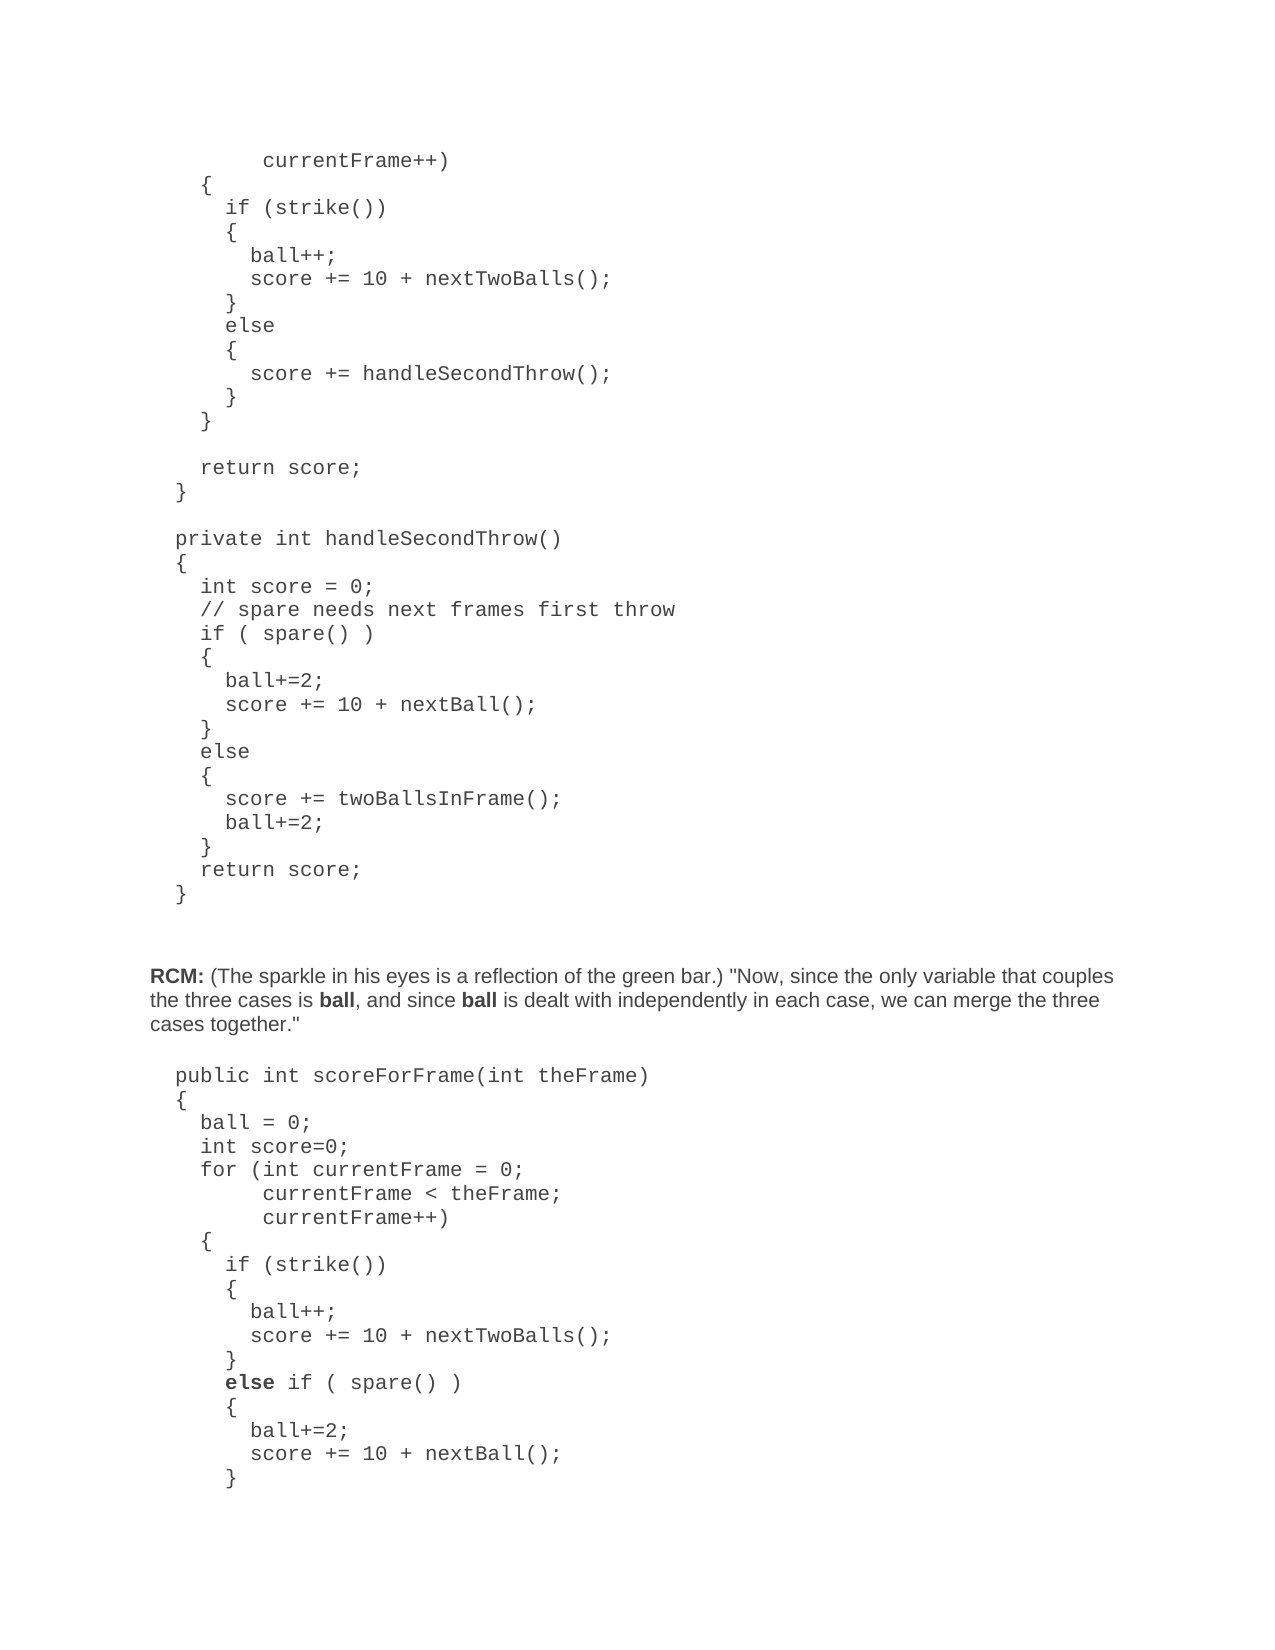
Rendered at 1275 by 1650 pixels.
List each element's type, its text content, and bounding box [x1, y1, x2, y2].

text RCM: (The sparkle in his eyes is a reflection of the green bar.) "Now, since the only variable that couples the three cases is ball, and since ball is dealt with independently in each case, we can merge the three cases together." [150, 964, 1125, 1036]
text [150, 150, 1125, 935]
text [150, 1065, 1125, 1491]
